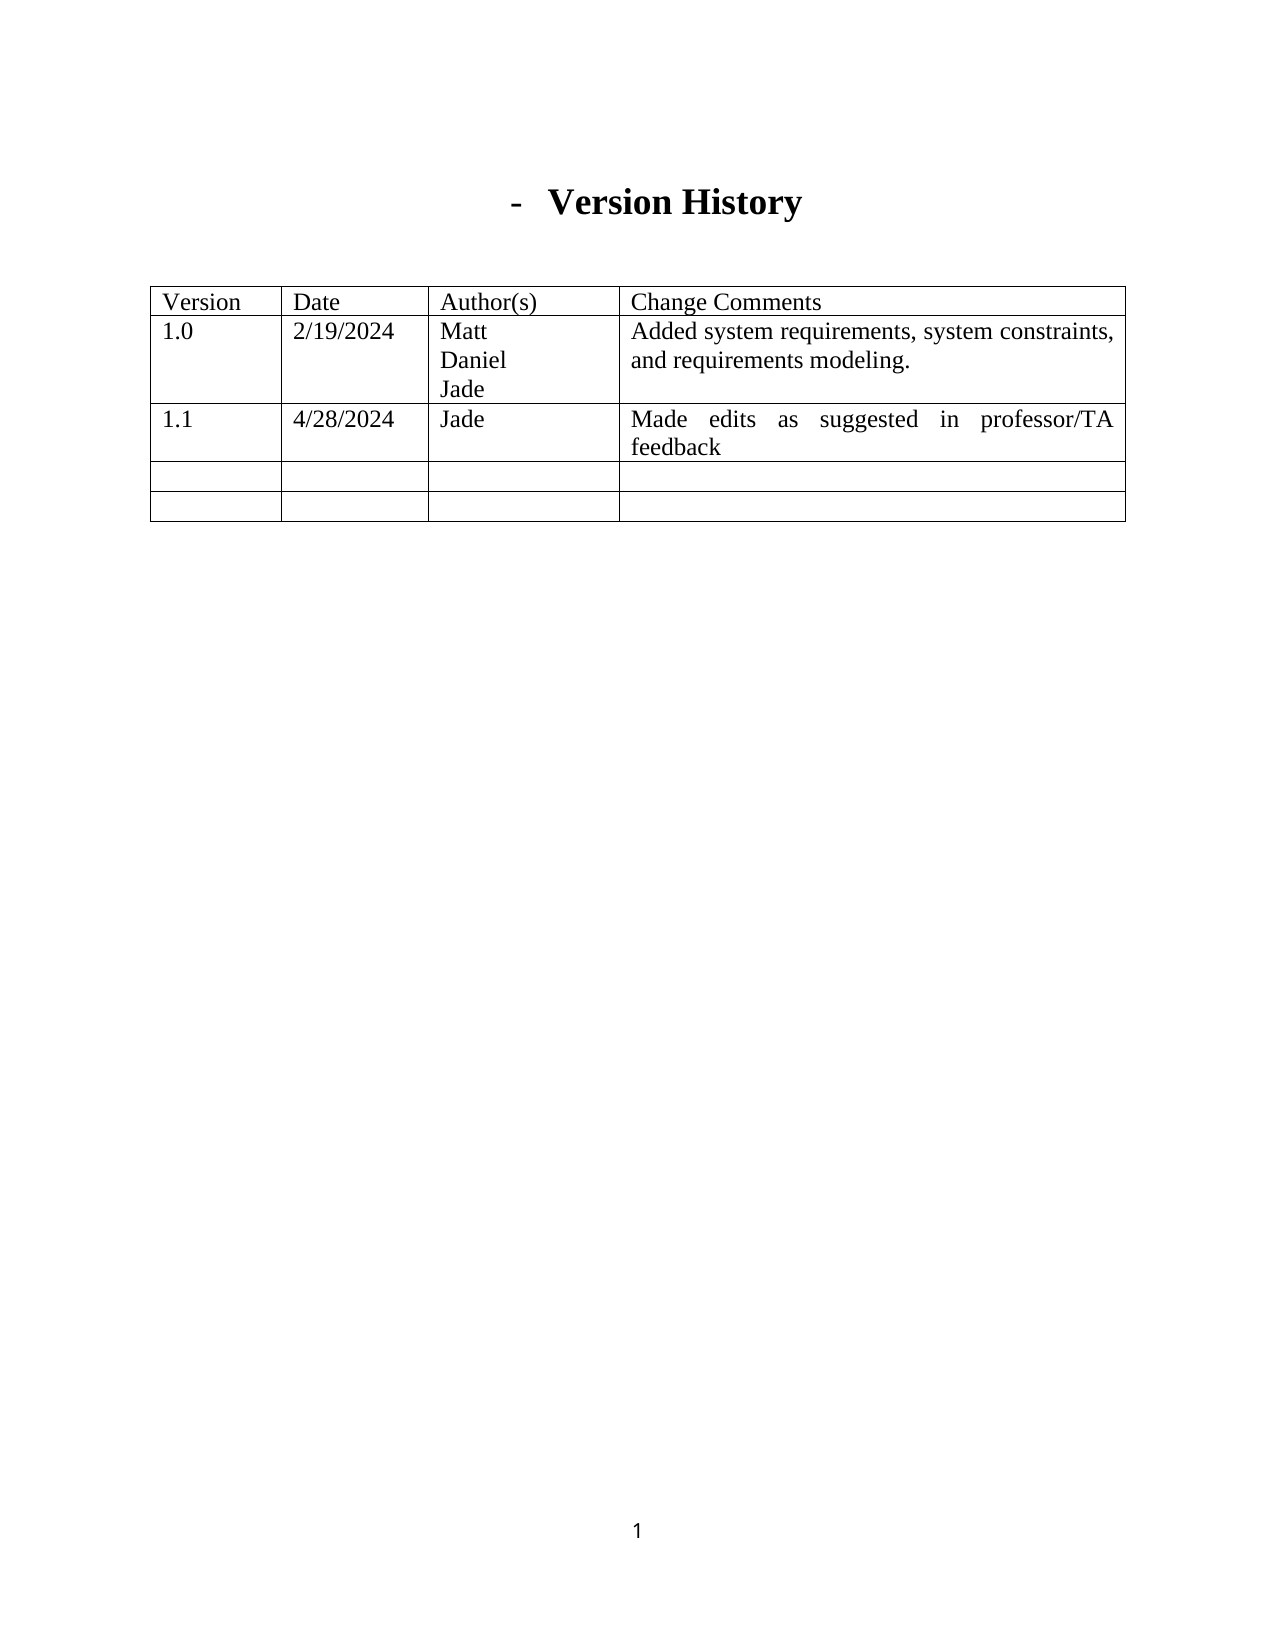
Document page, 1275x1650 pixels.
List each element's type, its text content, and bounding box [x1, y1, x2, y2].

table_header Version [151, 287, 281, 315]
table_cell Made edits as suggested in professor/TA feedback [620, 404, 1125, 461]
table_cell [620, 492, 1125, 521]
table_cell [429, 492, 619, 521]
table_cell Matt Daniel Jade [429, 316, 619, 403]
table_cell [620, 462, 1125, 491]
table_cell 1.0 [151, 316, 281, 403]
table_cell [151, 462, 281, 491]
table_header Date [282, 287, 428, 315]
table_cell [151, 492, 281, 521]
table_header Change Comments [620, 287, 1125, 315]
table_cell 4/28/2024 [282, 404, 428, 461]
subtitle Version History [187, 179, 1125, 222]
table_cell 2/19/2024 [282, 316, 428, 403]
table_header Author(s) [429, 287, 619, 315]
table_cell 1.1 [151, 404, 281, 461]
table_cell [282, 492, 428, 521]
table_cell Added system requirements, system constraints, and requirements modeling. [620, 316, 1125, 403]
table_cell Jade [429, 404, 619, 461]
table_cell [429, 462, 619, 491]
table_cell [282, 462, 428, 491]
